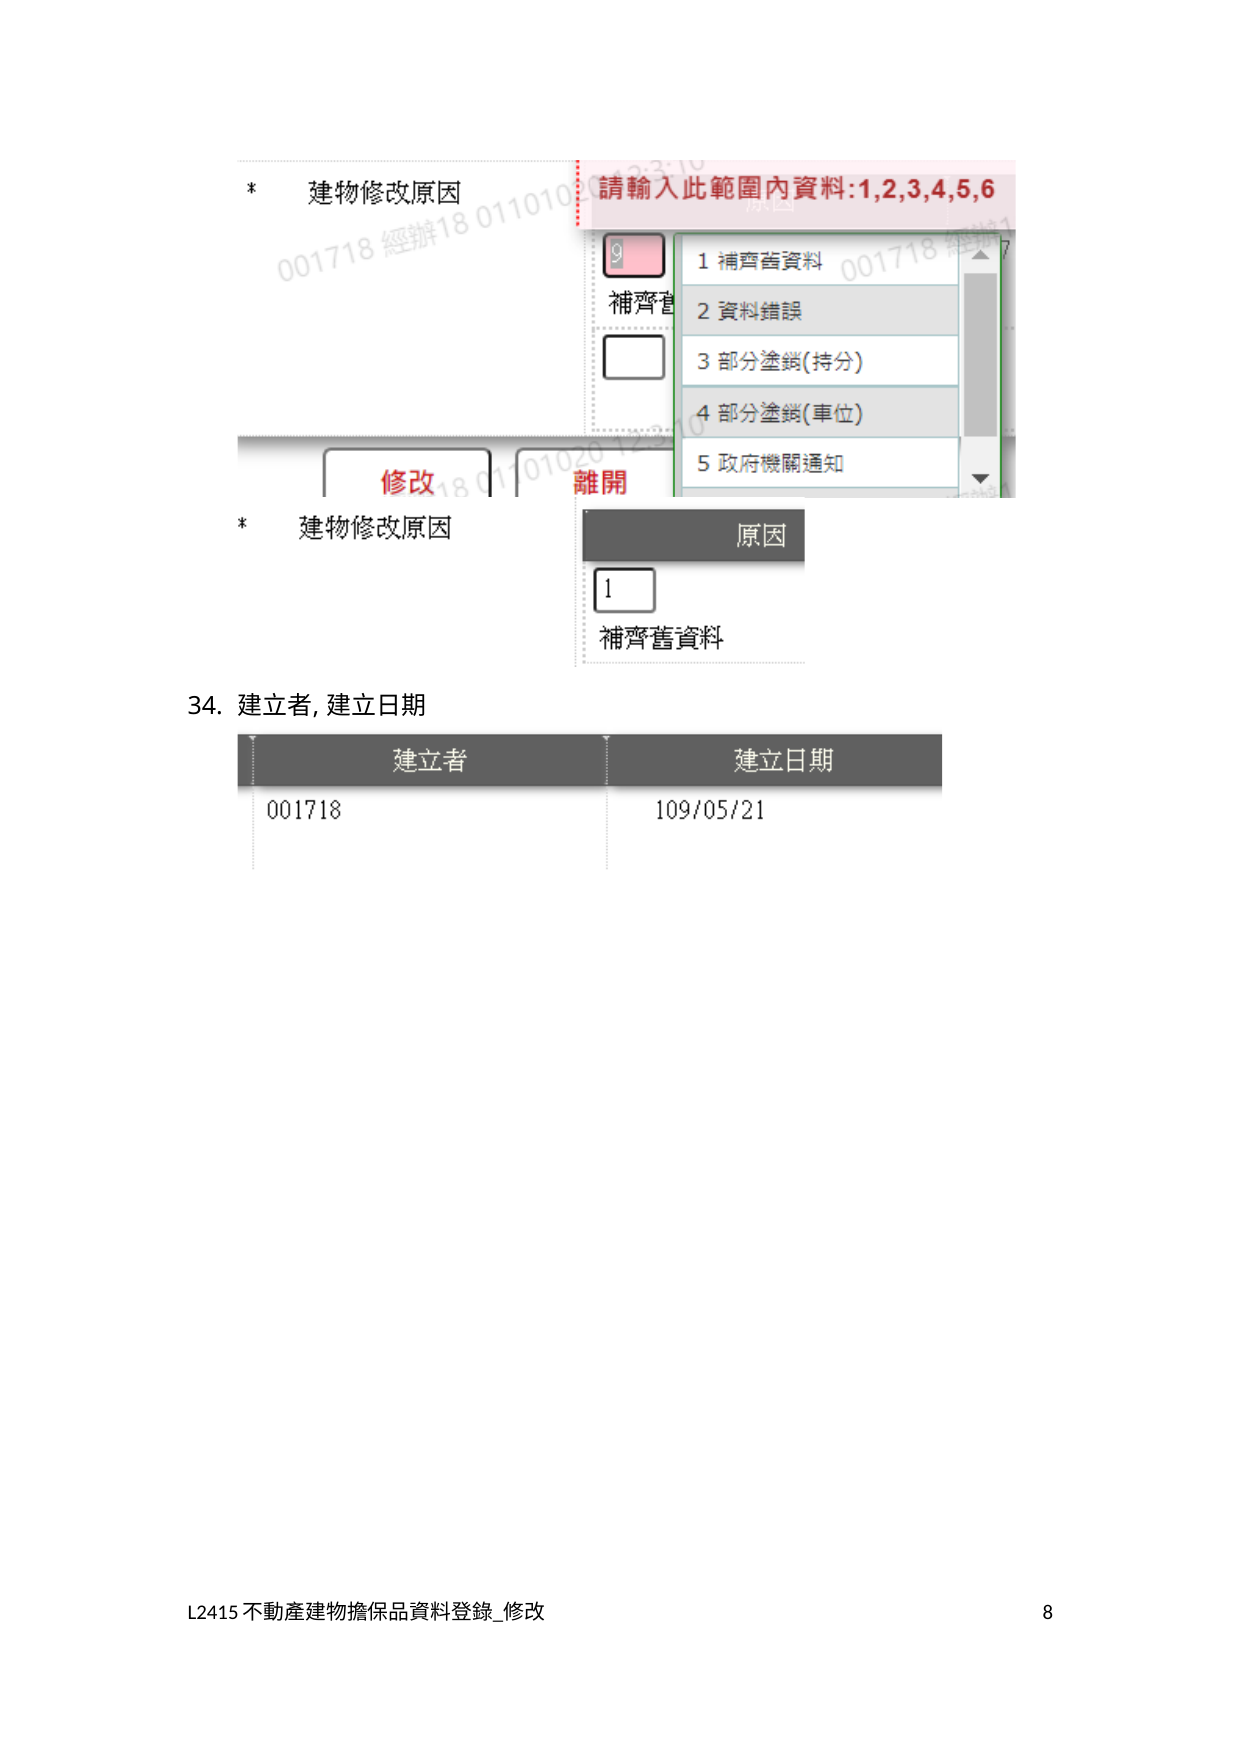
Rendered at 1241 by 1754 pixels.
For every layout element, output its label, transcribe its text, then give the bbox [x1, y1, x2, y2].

list 建立者, 建立日期 [187, 685, 1053, 722]
picture [237, 160, 1016, 667]
picture [237, 722, 943, 871]
